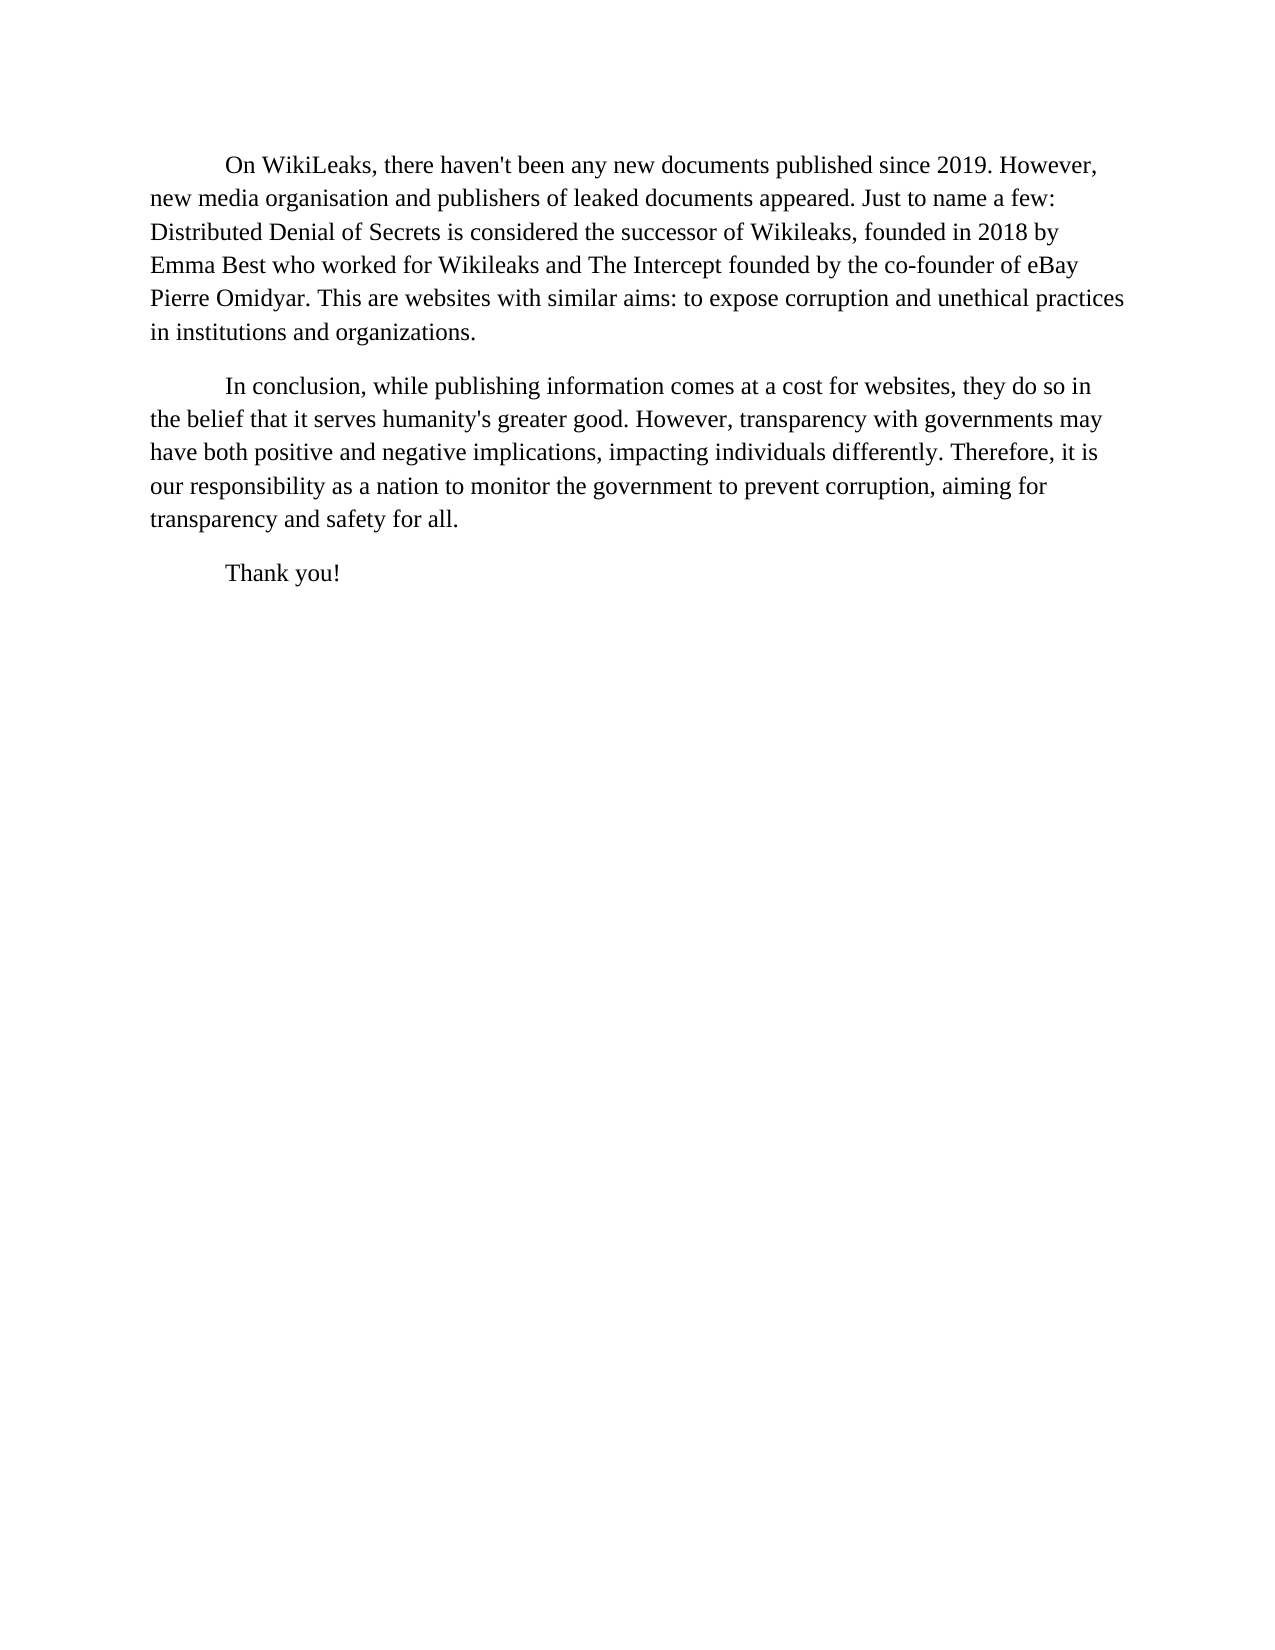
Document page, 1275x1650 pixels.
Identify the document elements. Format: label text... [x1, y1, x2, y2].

text In conclusion, while publishing information comes at a cost for websites, they do so in the belief that it serves humanity's greater good. However, transparency with governments may have both positive and negative implications, impacting individuals differently. Therefore, it is our responsibility as a nation to monitor the government to prevent corruption, aiming for transparency and safety for all. [150, 371, 1125, 533]
text Thank you! [150, 558, 1125, 587]
text On WikiLeaks, there haven't been any new documents published since 2019. However, new media organisation and publishers of leaked documents appeared. Just to name a few: Distributed Denial of Secrets is considered the successor of Wikileaks, founded in 2018 by Emma Best who worked for Wikileaks and The Intercept founded by the co-founder of eBay Pierre Omidyar. This are websites with similar aims: to expose corruption and unethical practices in institutions and organizations. [150, 150, 1125, 345]
